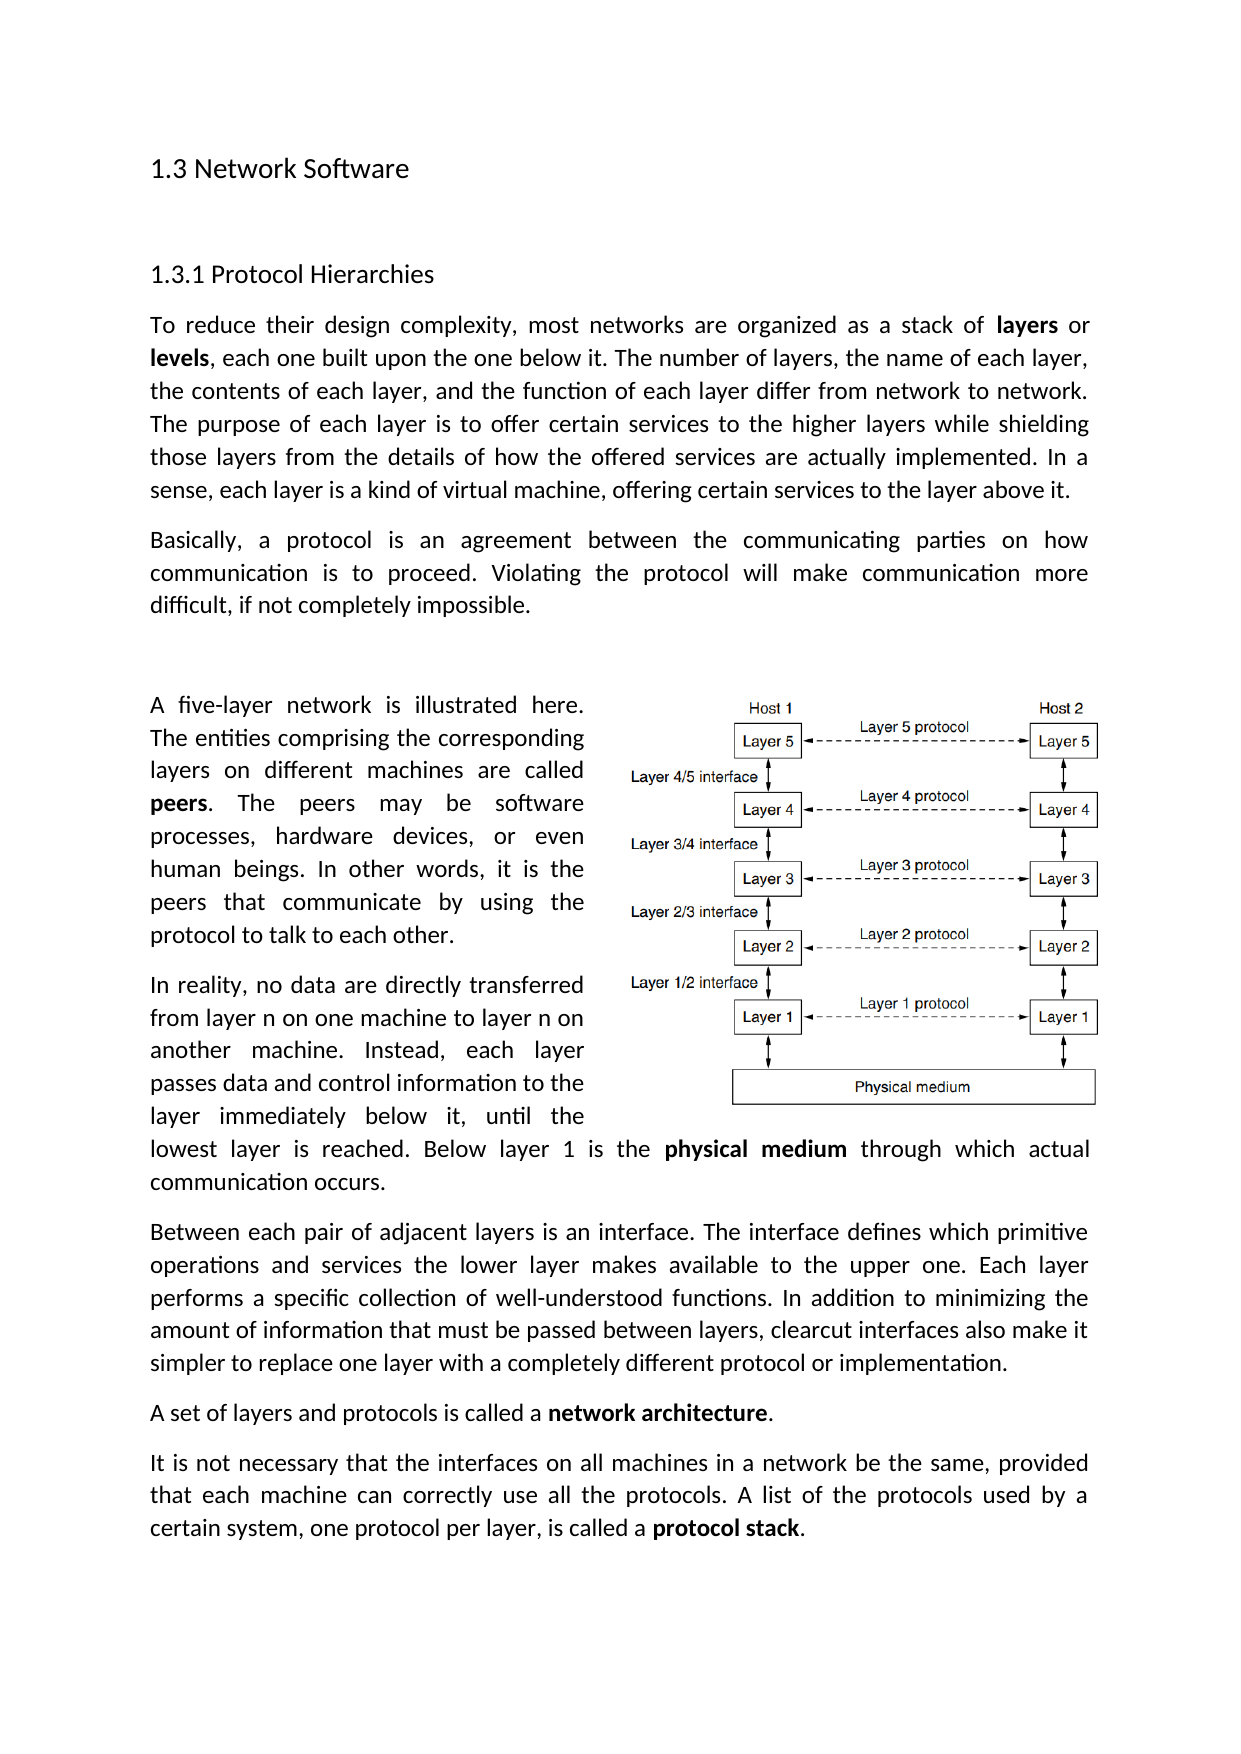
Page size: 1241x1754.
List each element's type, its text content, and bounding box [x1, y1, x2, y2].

text To reduce their design complexity, most networks are organized as a stack of layers or levels, each one built upon the one below it. The number of layers, the name of each layer, the contents of each layer, and the function of each layer differ from network to network. The purpose of each layer is to offer certain services to the higher layers while shielding those layers from the details of how the offered services are actually implemented. In a sense, each layer is a kind of virtual machine, offering certain services to the layer above it. [150, 310, 1090, 505]
text Basically, a protocol is an agreement between the communicating parties on how communication is to proceed. Violating the protocol will make communication more difficult, if not completely impossible. [150, 524, 1090, 620]
list Network Software [150, 150, 1090, 186]
text A set of layers and protocols is called a network architecture. [150, 1397, 1090, 1428]
picture [603, 689, 1104, 1112]
text A five-layer network is illustrated here. The entities comprising the corresponding layers on different machines are called peers. The peers may be software processes, hardware devices, or even human beings. In other words, it is the peers that communicate by using the protocol to talk to each other. [150, 689, 603, 950]
text It is not necessary that the interfaces on all machines in a network be the same, provided that each machine can correctly use all the protocols. A list of the protocols used by a certain system, one protocol per layer, is called a protocol stack. [150, 1447, 1090, 1543]
text In reality, no data are directly transferred from layer n on one machine to layer n on another machine. Instead, each layer passes data and control information to the layer immediately below it, until the lowest layer is reached. Below layer 1 is the physical medium through which actual communication occurs. [150, 969, 1090, 1197]
text 1.3.1 Protocol Hierarchies [150, 257, 1090, 290]
text Between each pair of adjacent layers is an interface. The interface defines which primitive operations and services the lower layer makes available to the upper one. Each layer performs a specific collection of well-understood functions. In addition to minimizing the amount of information that must be passed between layers, clearcut interfaces also make it simpler to replace one layer with a completely different protocol or implementation. [150, 1216, 1090, 1378]
